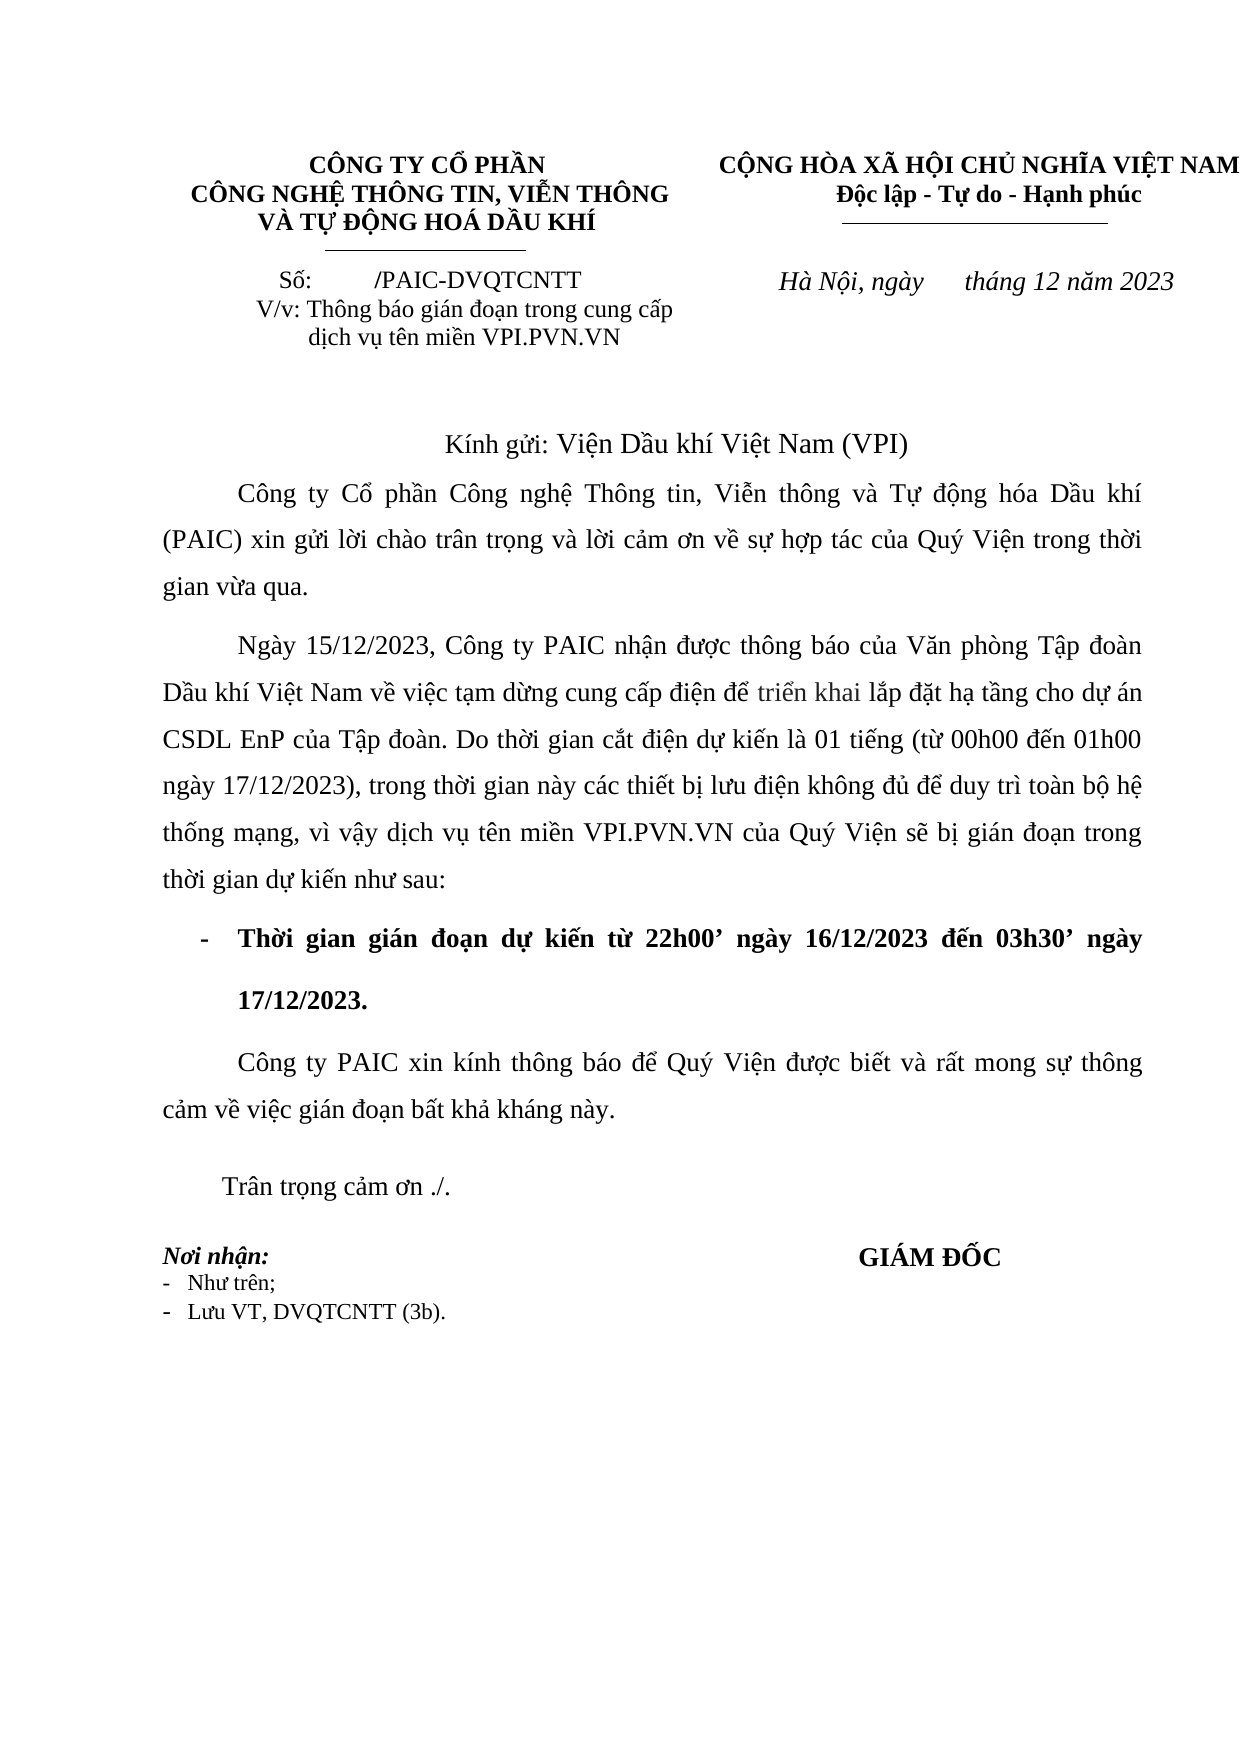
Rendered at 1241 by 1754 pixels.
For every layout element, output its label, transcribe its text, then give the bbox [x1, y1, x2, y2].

text Công ty PAIC xin kính thông báo để Quý Viện được biết và rất mong sự thông cảm về việc gián đoạn bất khả kháng này. [162, 1047, 1143, 1124]
list Thời gian gián đoạn dự kiến từ 22h00’ ngày 16/12/2023 đến 03h30’ ngày 17/12/2023. [200, 922, 1143, 1015]
text Trân trọng cảm ơn ./. [162, 1170, 1143, 1201]
text Công ty Cổ phần Công nghệ Thông tin, Viễn thông và Tự động hóa Dầu khí (PAIC) xin gửi lời chào trân trọng và lời cảm ơn về sự hợp tác của Quý Viện trong thời gian vừa qua. [162, 477, 1143, 601]
text Ngày 15/12/2023, Công ty PAIC nhận được thông báo của Văn phòng Tập đoàn Dầu khí Việt Nam về việc tạm dừng cung cấp điện để triển khai lắp đặt hạ tầng cho dự án CSDL EnP của Tập đoàn. Do thời gian cắt điện dự kiến là 01 tiếng (từ 00h00 đến 01h00 ngày 17/12/2023), trong thời gian này các thiết bị lưu điện không đủ để duy trì toàn bộ hệ thống mạng, vì vậy dịch vụ tên miền VPI.PVN.VN của Quý Viện sẽ bị gián đoạn trong thời gian dự kiến như sau: [162, 629, 1143, 894]
text Kính gửi: Viện Dầu khí Việt Nam (VPI) [209, 427, 1143, 460]
table_header GIÁM ĐỐC [620, 1241, 1089, 1324]
table_header CÔNG TY CỔ PHẦN CÔNG NGHỆ THÔNG TIN, VIỄN THÔNG VÀ TỰ ĐỘNG HOÁ DẦU KHÍ Số: /PAIC-DVQTCNTT V/v: Thông báo gián đoạn trong cung cấp dịch vụ tên miền VPI.PVN.VN [163, 150, 680, 380]
table_header CỘNG HÒA XÃ HỘI CHỦ NGHĨA VIỆT Độc lập - Tự do - Hạnh phúc Hà Nội, ngày tháng 12 năm 2023 [680, 150, 1240, 380]
table_header Nơi nhận: Như trên; Lưu VT, DVQTCNTT (3b). [151, 1241, 620, 1324]
